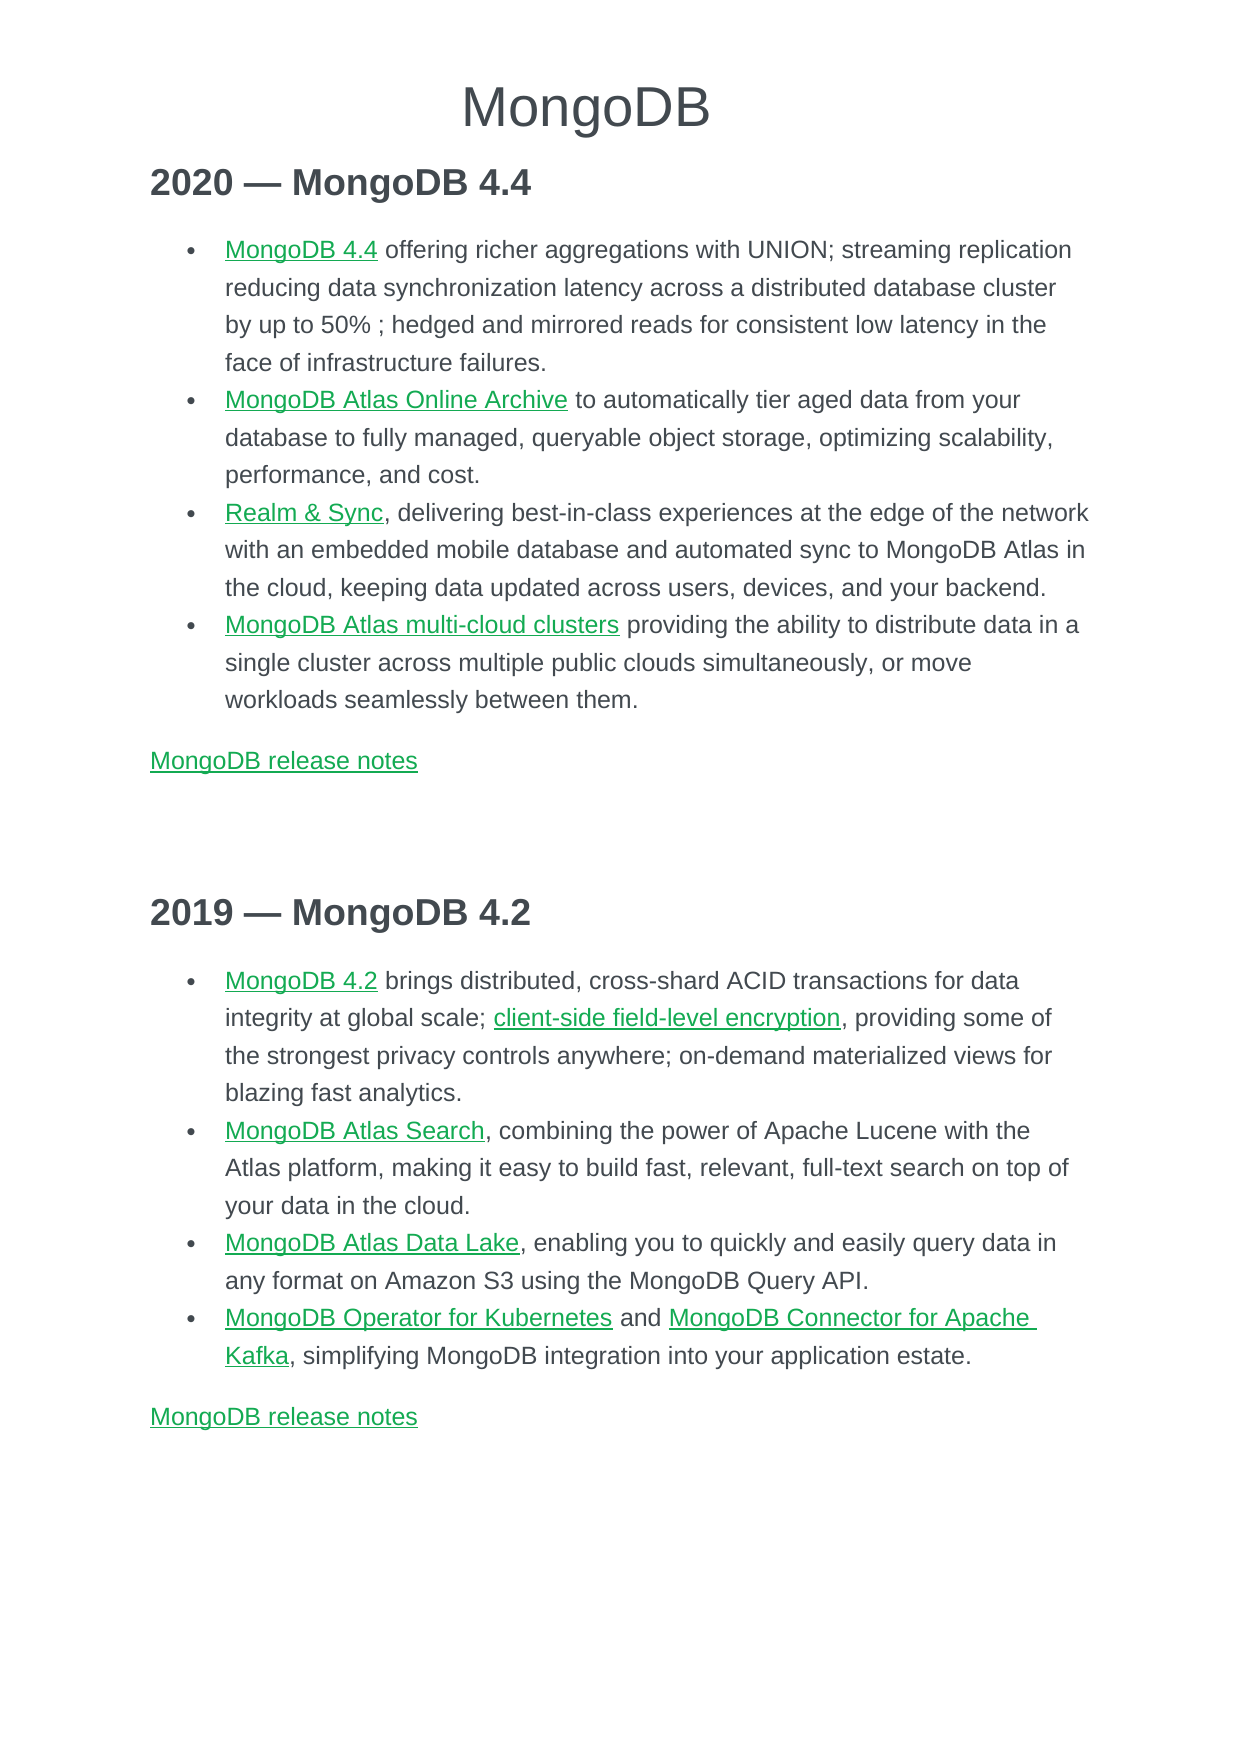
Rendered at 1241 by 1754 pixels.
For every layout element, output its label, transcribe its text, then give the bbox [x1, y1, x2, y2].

list MongoDB Atlas Online Archive to automatically tier aged data from your database to fully managed, queryable object storage, optimizing scalability, performance, and cost. [187, 377, 1090, 489]
text MongoDB release notes [150, 737, 1090, 775]
subtitle 2019 — MongoDB 4.2 [150, 881, 1090, 934]
text MongoDB release notes [150, 1393, 1090, 1431]
subtitle 2020 — MongoDB 4.4 [150, 150, 1090, 203]
list MongoDB Atlas multi-cloud clusters providing the ability to distribute data in a single cluster across multiple public clouds simultaneously, or move workloads seamlessly between them. [187, 602, 1090, 714]
list MongoDB 4.4 offering richer aggregations with UNION; streaming replication reducing data synchronization latency across a distributed database cluster by up to 50% ; hedged and mirrored reads for consistent low latency in the face of infrastructure failures. [187, 227, 1090, 377]
list MongoDB 4.2 brings distributed, cross-shard ACID transactions for data integrity at global scale; client-side field-level encryption, providing some of the strongest privacy controls anywhere; on-demand materialized views for blazing fast analytics. [187, 957, 1090, 1107]
list MongoDB Atlas Data Lake, enabling you to quickly and easily query data in any format on Amazon S3 using the MongoDB Query API. [187, 1220, 1090, 1295]
list MongoDB Atlas Search, combining the power of Apache Lucene with the Atlas platform, making it easy to build fast, relevant, full-text search on top of your data in the cloud. [187, 1107, 1090, 1220]
list MongoDB Operator for Kubernetes and MongoDB Connector for Apache Kafka, simplifying MongoDB integration into your application estate. [187, 1295, 1090, 1370]
list Realm & Sync, delivering best-in-class experiences at the edge of the network with an embedded mobile database and automated sync to MongoDB Atlas in the cloud, keeping data updated across users, devices, and your backend. [187, 489, 1090, 602]
